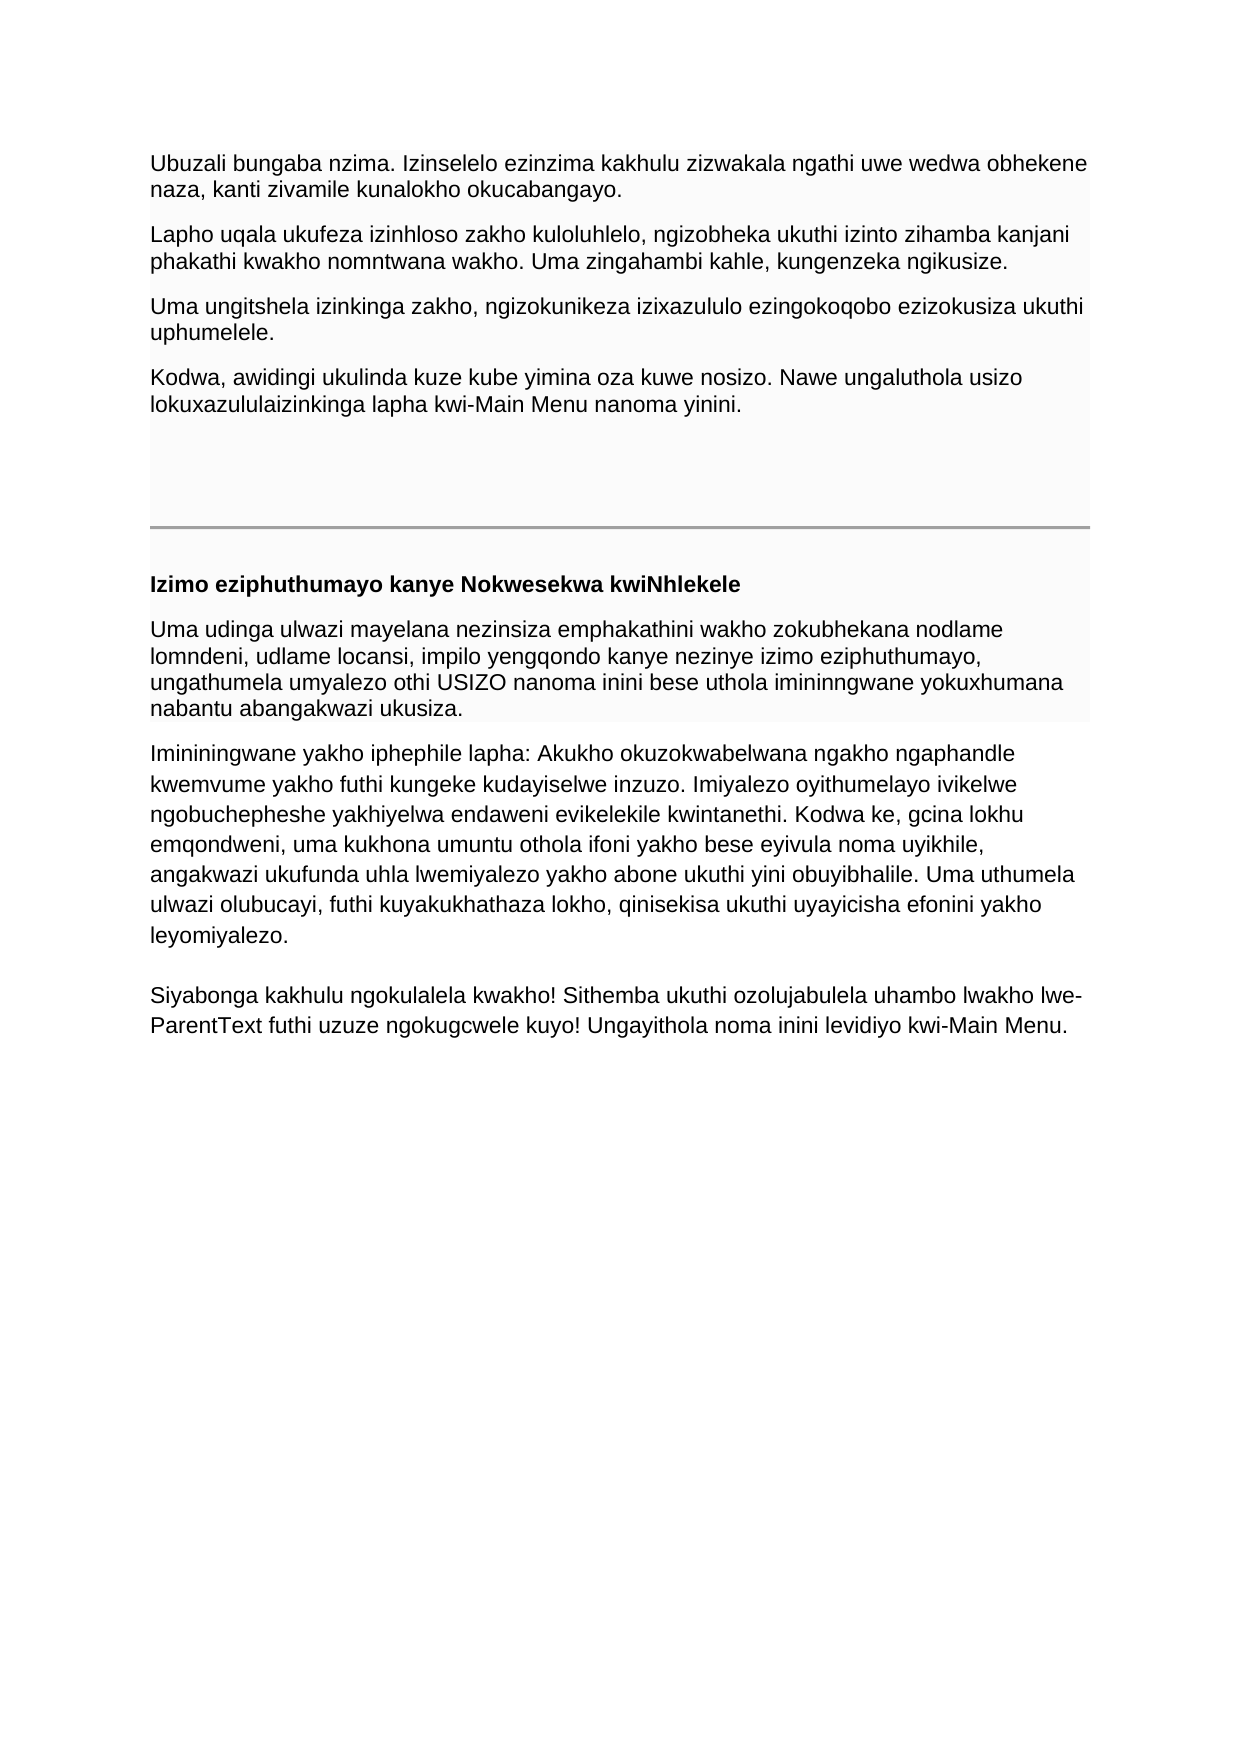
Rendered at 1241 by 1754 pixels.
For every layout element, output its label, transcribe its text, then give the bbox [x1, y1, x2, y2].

text Kodwa, awidingi ukulinda kuze kube yimina oza kuwe nosizo. Nawe ungaluthola usizo lokuxazululaizinkinga lapha kwi-Main Menu nanoma yinini. [150, 364, 1090, 417]
text Uma ungitshela izinkinga zakho, ngizokunikeza izixazululo ezingokoqobo ezizokusiza ukuthi uphumelele. [150, 293, 1090, 346]
text Siyabonga kakhulu ngokulalela kwakho! Sithemba ukuthi ozolujabulela uhambo lwakho lwe-ParentText futhi uzuze ngokugcwele kuyo! Ungayithola noma inini levidiyo kwi-Main Menu. [150, 982, 1090, 1039]
text Lapho uqala ukufeza izinhloso zakho kuloluhlelo, ngizobheka ukuthi izinto zihamba kanjani phakathi kwakho nomntwana wakho. Uma zingahambi kahle, kungenzeka ngikusize. [150, 221, 1090, 274]
text Izimo eziphuthumayo kanye Nokwesekwa kwiNhlekele [150, 571, 1090, 597]
text Imininingwane yakho iphephile lapha: Akukho okuzokwabelwana ngakho ngaphandle kwemvume yakho futhi kungeke kudayiselwe inzuzo. Imiyalezo oyithumelayo ivikelwe ngobuchepheshe yakhiyelwa endaweni evikelekile kwintanethi. Kodwa ke, gcina lokhu emqondweni, uma kukhona umuntu othola ifoni yakho bese eyivula noma uyikhile, angakwazi ukufunda uhla lwemiyalezo yakho abone ukuthi yini obuyibhalile. Uma uthumela ulwazi olubucayi, futhi kuyakukhathaza lokho, qinisekisa ukuthi uyayicisha efonini yakho leyomiyalezo. [150, 740, 1090, 948]
text Uma udinga ulwazi mayelana nezinsiza emphakathini wakho zokubhekana nodlame lomndeni, udlame locansi, impilo yengqondo kanye nezinye izimo eziphuthumayo, ungathumela umyalezo othi USIZO nanoma inini bese uthola imininngwane yokuxhumana nabantu abangakwazi ukusiza. [150, 616, 1090, 722]
text Ubuzali bungaba nzima. Izinselelo ezinzima kakhulu zizwakala ngathi uwe wedwa obhekene naza, kanti zivamile kunalokho okucabangayo. [150, 150, 1090, 203]
